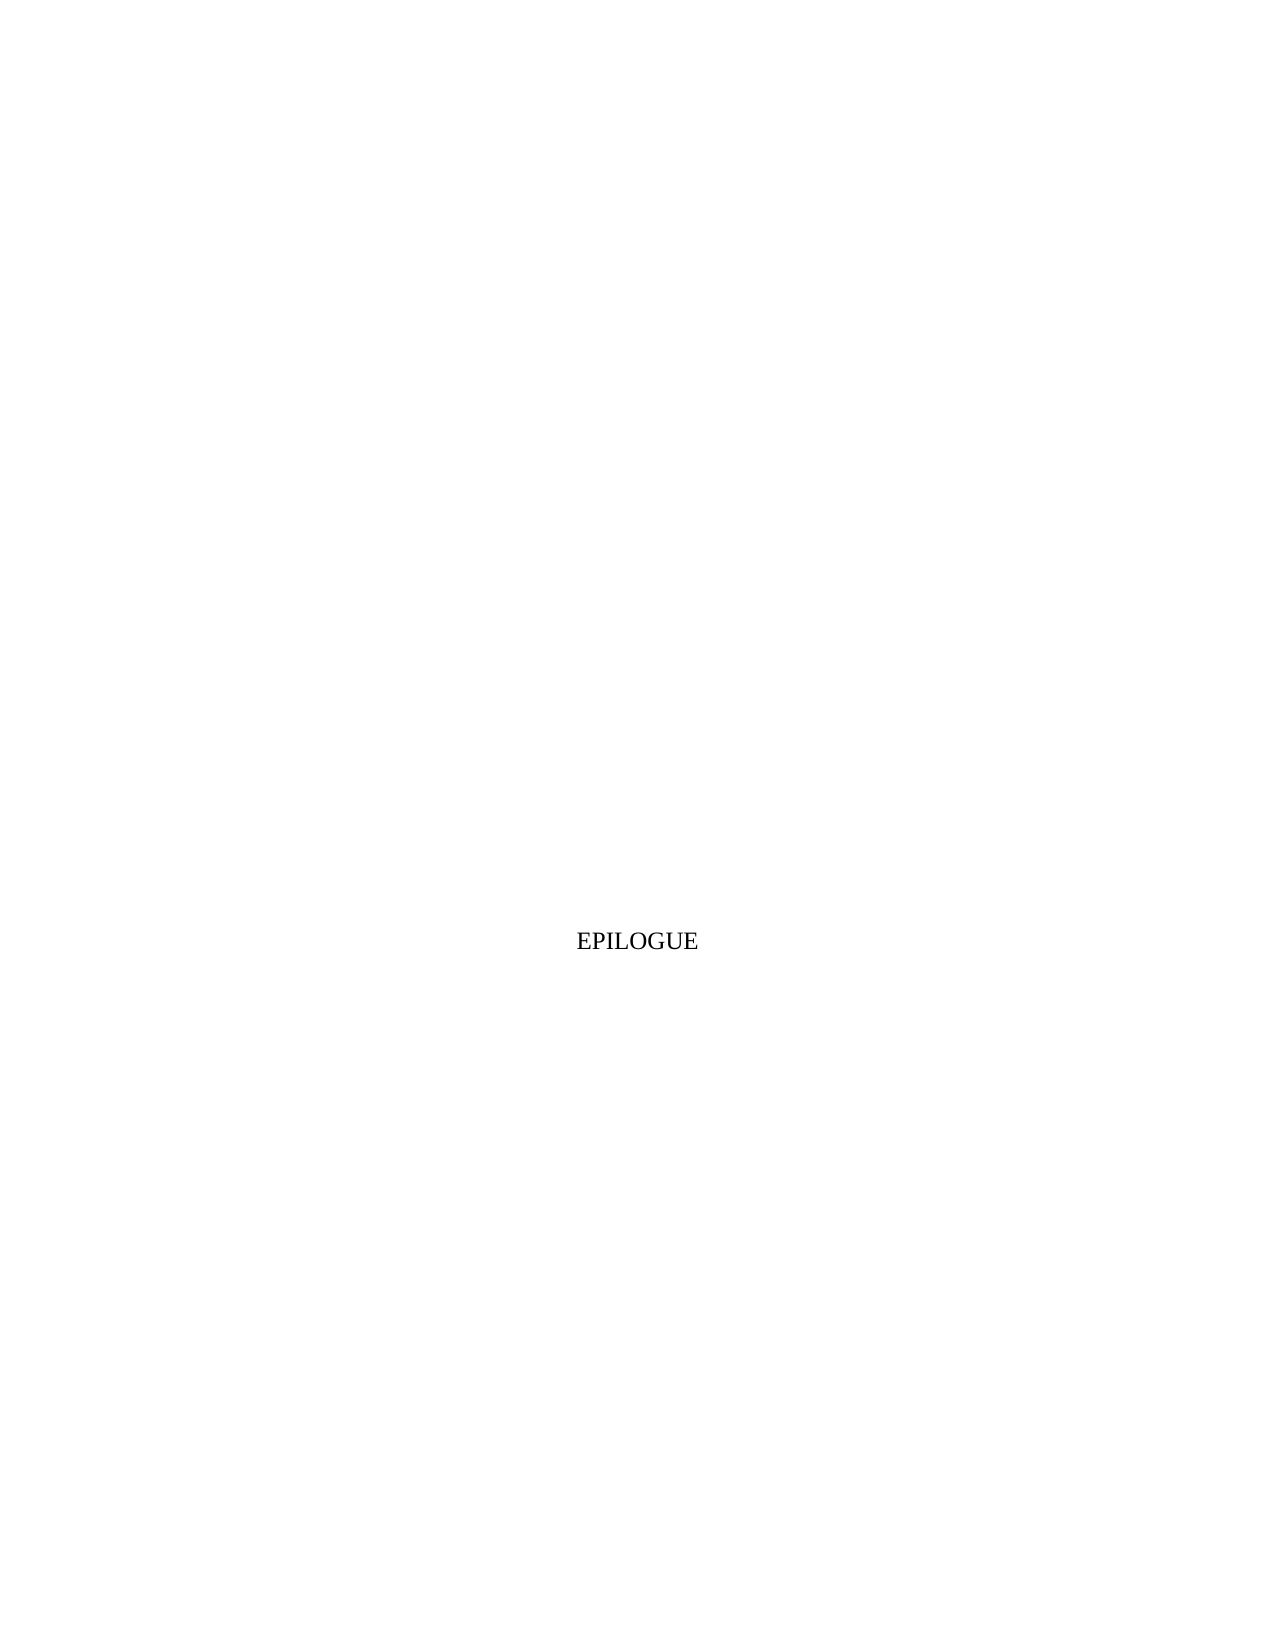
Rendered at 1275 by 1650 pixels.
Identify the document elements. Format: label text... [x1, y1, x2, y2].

text EPILOGUE [150, 926, 1125, 955]
